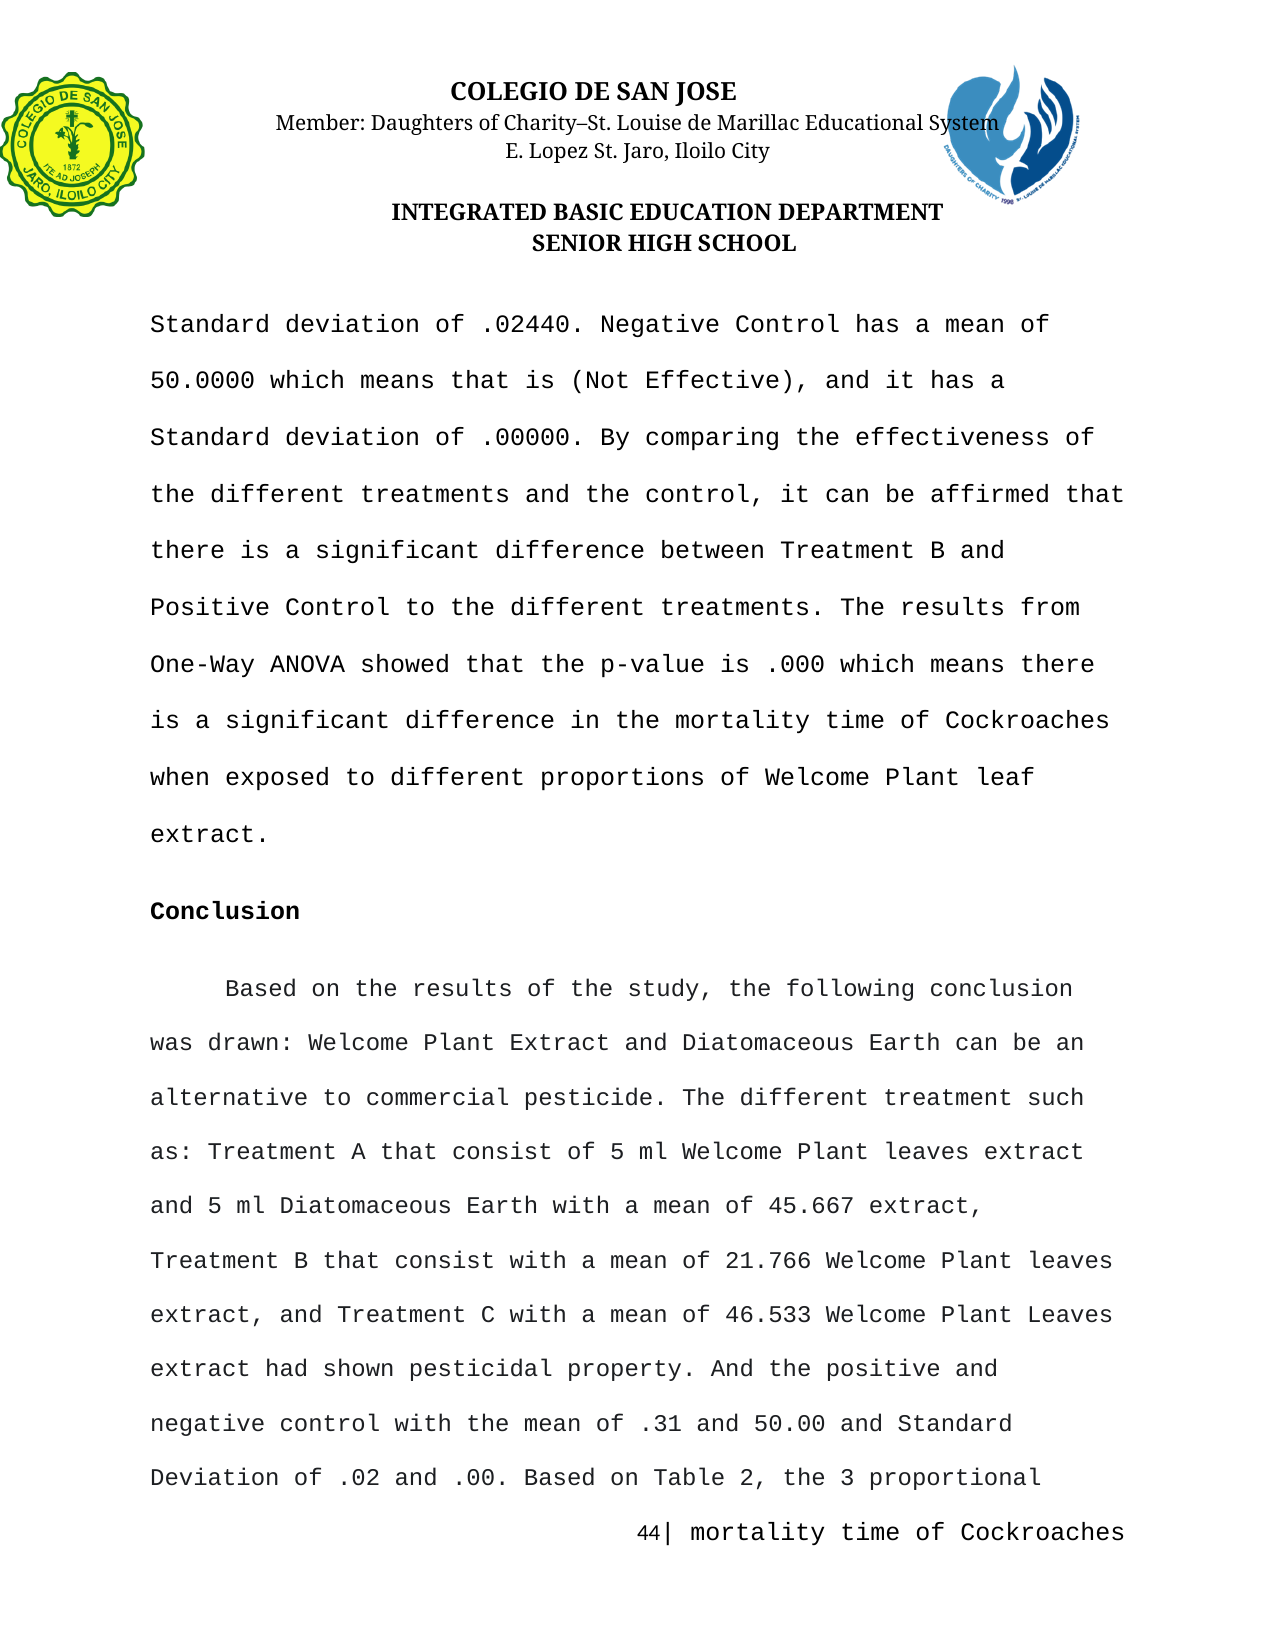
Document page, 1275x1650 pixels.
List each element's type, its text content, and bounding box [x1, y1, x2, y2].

picture [923, 49, 1097, 232]
text Conclusion [150, 899, 1125, 927]
picture [0, 72, 145, 217]
